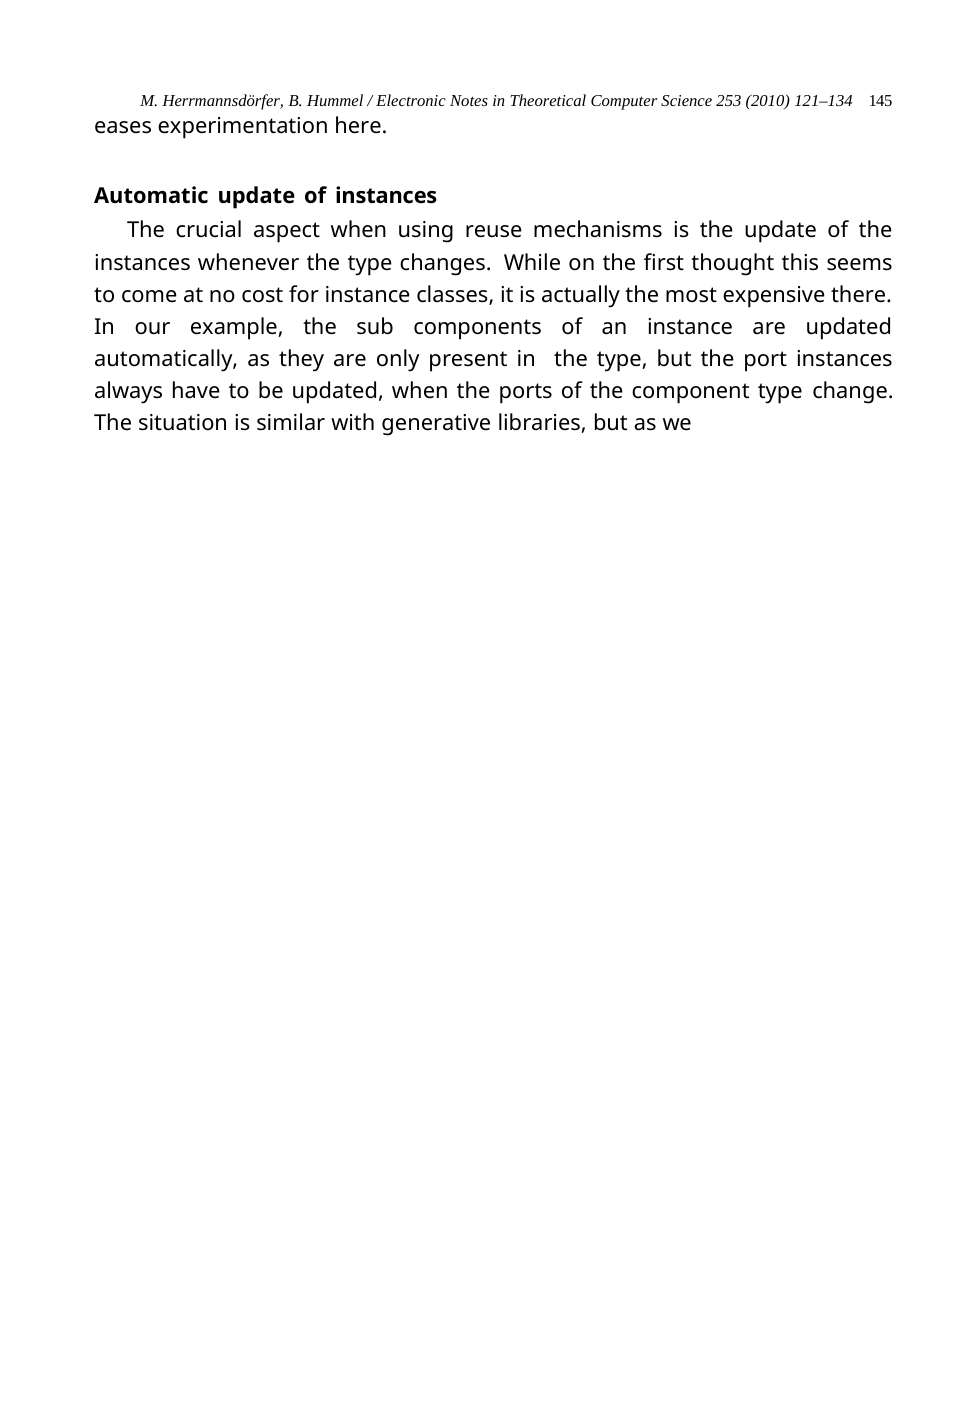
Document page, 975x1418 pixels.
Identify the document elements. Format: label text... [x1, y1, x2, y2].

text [94, 110, 896, 140]
text The crucial aspect when using reuse mechanisms is the update of the instances whenever the type changes. While on the first thought this seems to come at no cost for instance classes, it is actually the most expensive there. In our example, the sub components of an instance are updated automatically, as they are only present in the type, but the port instances always have to be updated, when the ports of the component type change. The situation is similar with generative libraries, but as we [94, 214, 893, 437]
subtitle Automatic update of instances [94, 181, 906, 210]
